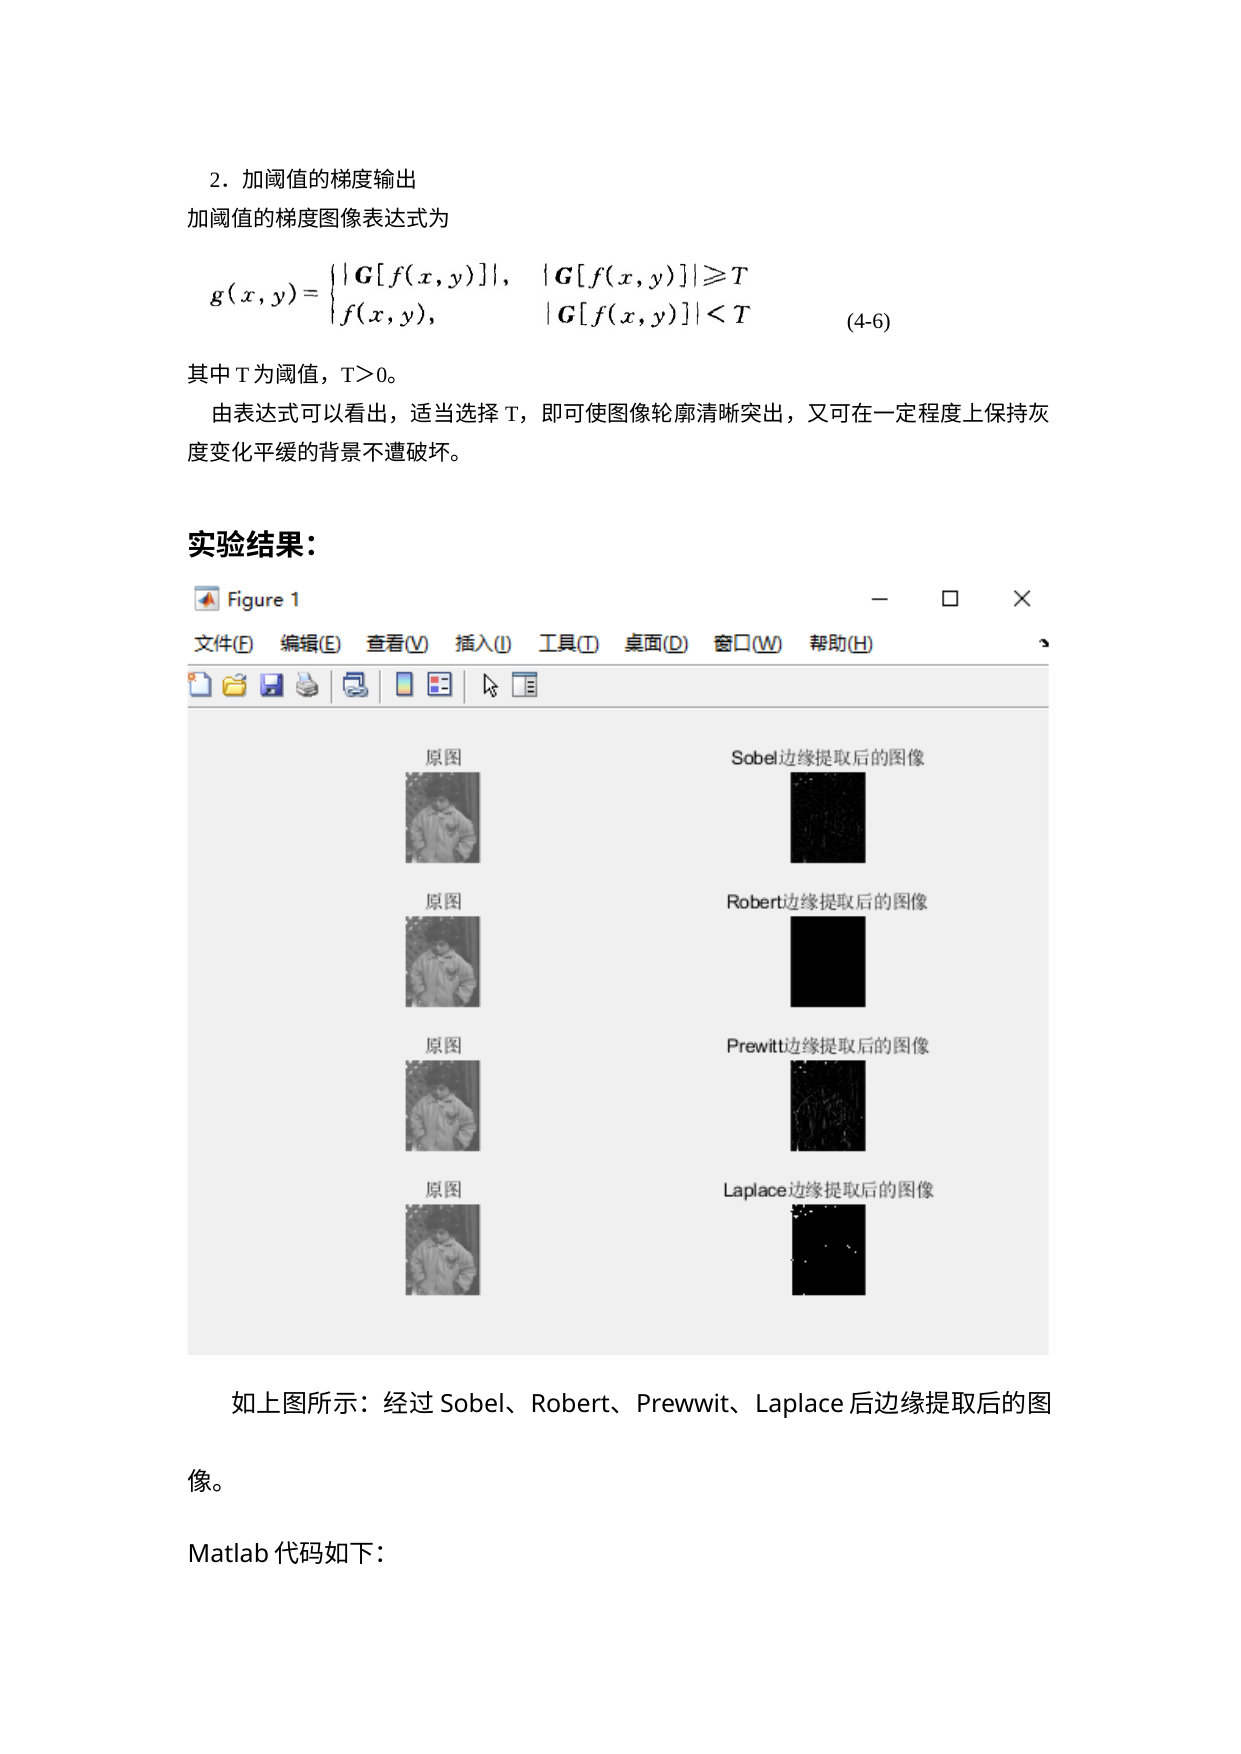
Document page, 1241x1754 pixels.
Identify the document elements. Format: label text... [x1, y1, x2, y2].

text 其中T为阈值，T＞0。 [187, 356, 1053, 389]
text 如上图所示：经过Sobel、Robert、Prewwit、Laplace后边缘提取后的图像。 [187, 1369, 1053, 1512]
text Matlab代码如下： [187, 1519, 1053, 1584]
text 实验结果： [187, 510, 1053, 575]
text 由表达式可以看出，适当选择T，即可使图像轮廓清晰突出，又可在一定程度上保持灰度变化平缓的背景不遭破坏。 [187, 395, 1053, 467]
text 2．加阈值的梯度输出 [187, 162, 1053, 194]
picture [187, 252, 769, 329]
picture [187, 583, 1049, 1355]
